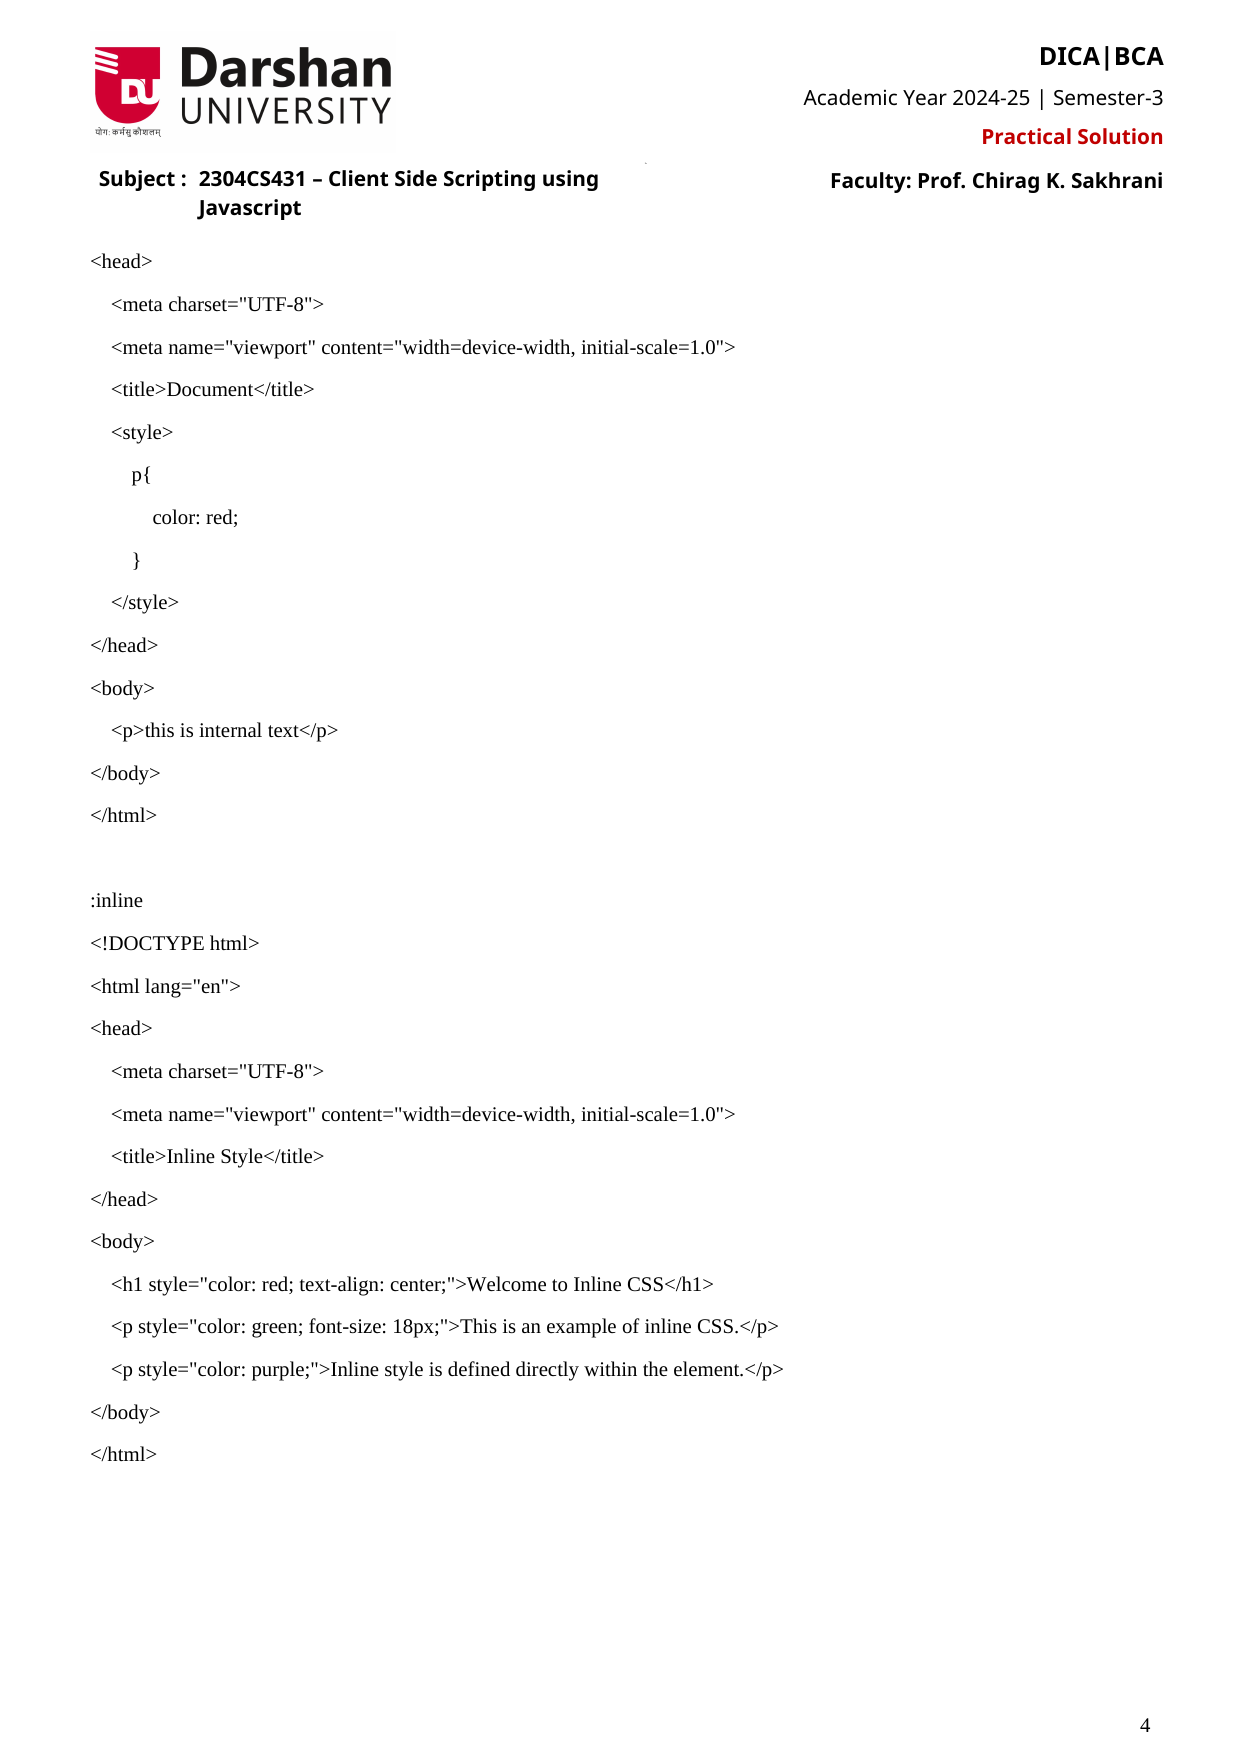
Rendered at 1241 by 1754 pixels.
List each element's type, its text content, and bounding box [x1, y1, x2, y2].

text <meta charset="UTF-8"> [90, 292, 1208, 316]
text <h1 style="color: red; text-align: center;">Welcome to Inline CSS</h1> [90, 1272, 1208, 1296]
text <body> [90, 675, 1208, 699]
text </style> [90, 590, 1208, 614]
text <meta name="viewport" content="width=device-width, initial-scale=1.0"> [90, 334, 1208, 359]
text </html> [90, 1442, 1208, 1466]
text color: red; [90, 505, 1208, 529]
text <title>Inline Style</title> [90, 1144, 1208, 1168]
text <head> [90, 249, 1208, 273]
text <meta charset="UTF-8"> [90, 1059, 1208, 1083]
text <meta name="viewport" content="width=device-width, initial-scale=1.0"> [90, 1101, 1208, 1126]
text <p>this is internal text</p> [90, 718, 1208, 742]
text <body> [90, 1229, 1208, 1253]
text </html> [90, 803, 1208, 827]
text <head> [90, 1016, 1208, 1040]
text </head> [90, 633, 1208, 657]
text <style> [90, 420, 1208, 444]
text <!DOCTYPE html> [90, 931, 1208, 955]
text } [90, 548, 1208, 572]
text <title>Document</title> [90, 377, 1208, 401]
text <p style="color: purple;">Inline style is defined directly within the element.</p> [90, 1357, 1208, 1381]
text :inline [90, 888, 1208, 912]
text </body> [90, 761, 1208, 785]
text <html lang="en"> [90, 974, 1208, 998]
text p{ [90, 462, 1208, 486]
text </head> [90, 1187, 1208, 1211]
text <p style="color: green; font-size: 18px;">This is an example of inline CSS.</p> [90, 1314, 1208, 1338]
text </body> [90, 1400, 1208, 1424]
